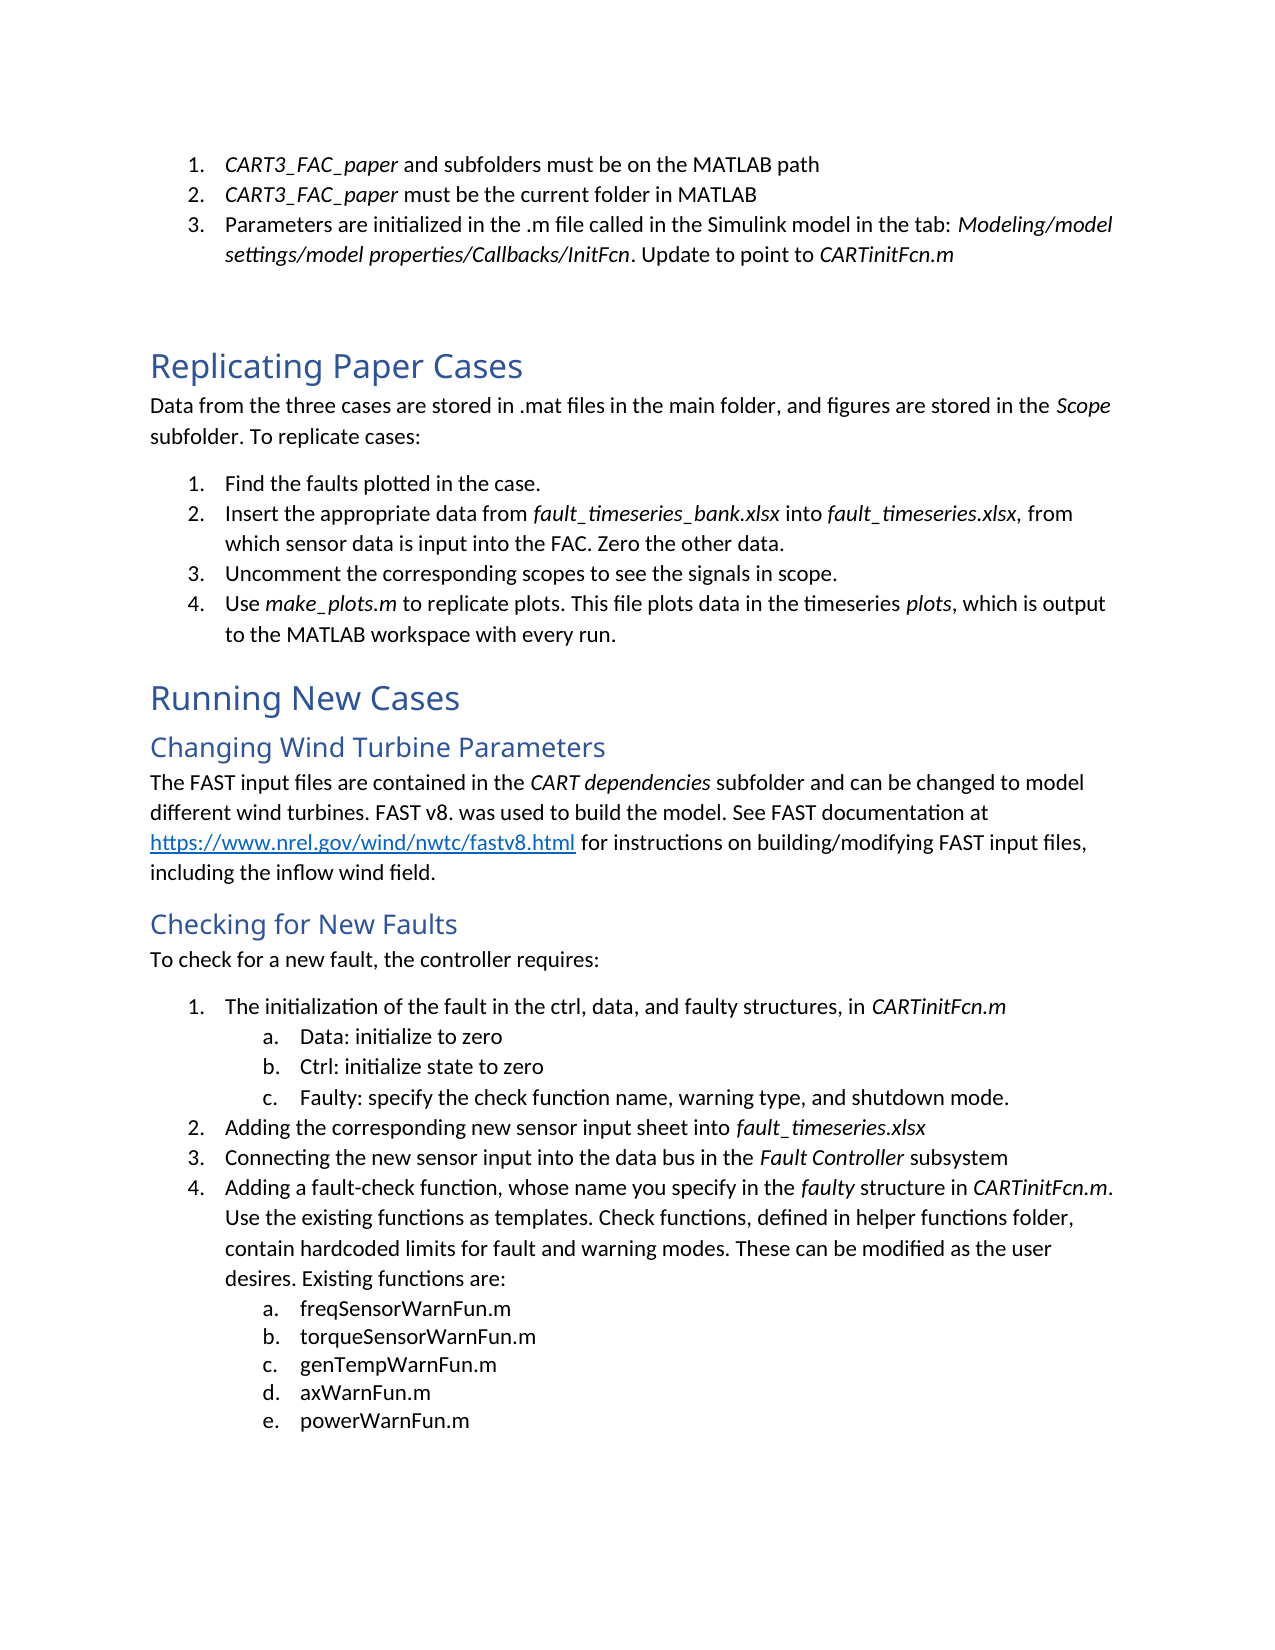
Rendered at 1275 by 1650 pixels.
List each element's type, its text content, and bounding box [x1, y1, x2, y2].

list CART3_FAC_paper must be the current folder in MATLAB [187, 180, 1125, 208]
list Adding a fault-check function, whose name you specify in the faulty structure in CARTinitFcn.m. Use the existing functions as templates. Check functions, defined in helper functions folder, contain hardcoded limits for fault and warning modes. These can be modified as the user desires. Existing functions are: [187, 1173, 1125, 1292]
list Connecting the new sensor input into the data bus in the Fault Controller subsystem [187, 1143, 1125, 1171]
list Data: initialize to zero [262, 1022, 1125, 1050]
list Uncomment the corresponding scopes to see the signals in scope. [187, 559, 1125, 587]
text To check for a new fault, the controller requires: [150, 945, 1125, 973]
list torqueSensorWarnFun.m [262, 1322, 1125, 1350]
list axWarnFun.m [262, 1378, 1125, 1406]
list freqSensorWarnFun.m [262, 1294, 1125, 1322]
list Find the faults plotted in the case. [187, 469, 1125, 497]
subtitle Replicating Paper Cases [150, 343, 1125, 388]
subtitle Changing Wind Turbine Parameters [150, 728, 1125, 765]
text The FAST input files are contained in the CART dependencies subfolder and can be changed to model different wind turbines. FAST v8. was used to build the model. See FAST documentation at https://www.nrel.gov/wind/nwtc/fastv8.html for instructions on building/modifying FAST input files, including the inflow wind field. [150, 768, 1125, 887]
list Faulty: specify the check function name, warning type, and shutdown mode. [262, 1083, 1125, 1111]
subtitle Running New Cases [150, 675, 1125, 720]
list The initialization of the fault in the ctrl, data, and faulty structures, in CARTinitFcn.m [187, 992, 1125, 1020]
list CART3_FAC_paper and subfolders must be on the MATLAB path [187, 150, 1125, 178]
text Data from the three cases are stored in .mat files in the main folder, and figures are stored in the Scope subfolder. To replicate cases: [150, 392, 1125, 450]
list genTempWarnFun.m [262, 1350, 1125, 1378]
list powerWarnFun.m [262, 1406, 1125, 1434]
list Ctrl: initialize state to zero [262, 1052, 1125, 1081]
list Use make_plots.m to replicate plots. This file plots data in the timeseries plots, which is output to the MATLAB workspace with every run. [187, 589, 1125, 648]
list Insert the appropriate data from fault_timeseries_bank.xlsx into fault_timeseries.xlsx, from which sensor data is input into the FAC. Zero the other data. [187, 499, 1125, 557]
list Adding the corresponding new sensor input sheet into fault_timeseries.xlsx [187, 1113, 1125, 1141]
list Parameters are initialized in the .m file called in the Simulink model in the tab: Modeling/model settings/model properties/Callbacks/InitFcn. Update to point to CARTinitFcn.m [187, 210, 1125, 269]
subtitle Checking for New Faults [150, 905, 1125, 942]
